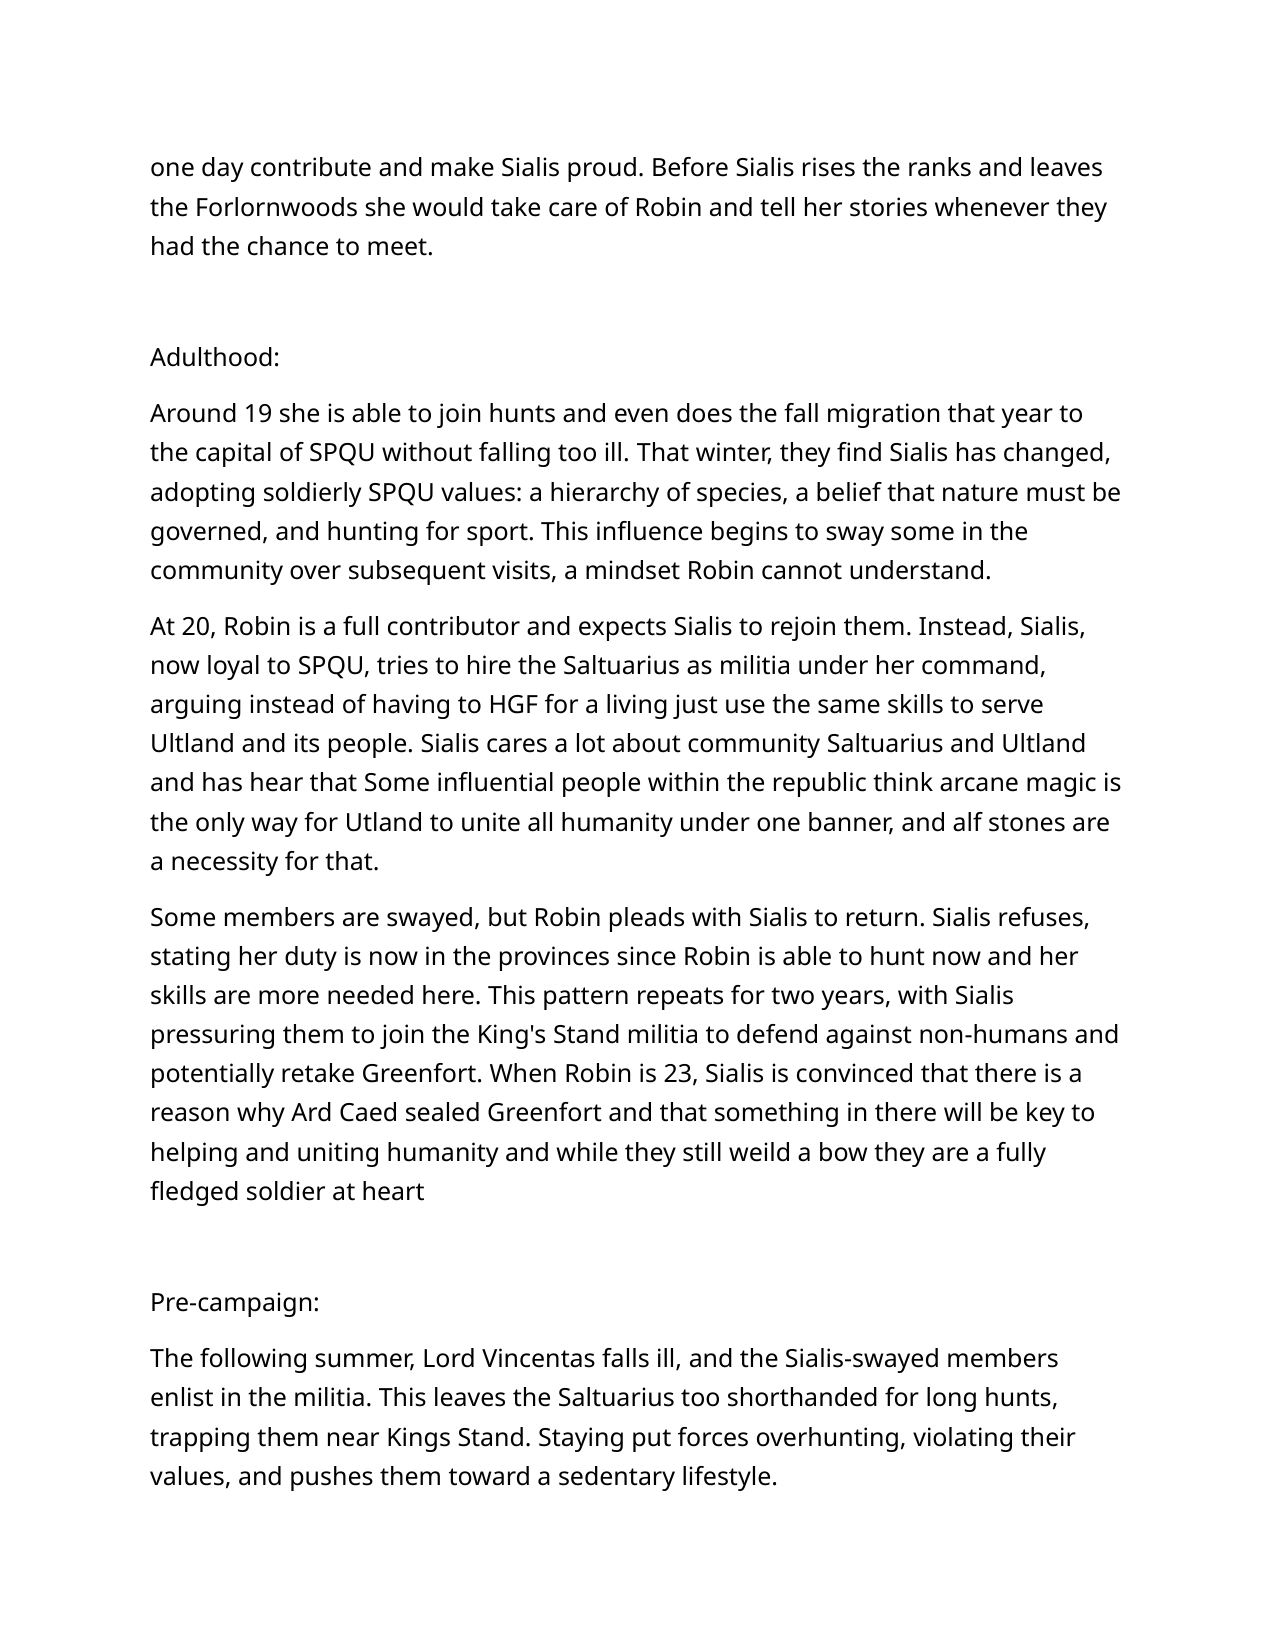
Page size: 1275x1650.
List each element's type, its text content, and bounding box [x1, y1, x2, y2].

text At 20, Robin is a full contributor and expects Sialis to rejoin them. Instead, Sialis, now loyal to SPQU, tries to hire the Saltuarius as militia under her command, arguing instead of having to HGF for a living just use the same skills to serve Ultland and its people. Sialis cares a lot about community Saltuarius and Ultland and has hear that Some influential people within the republic think arcane magic is the only way for Utland to unite all humanity under one banner, and alf stones are a necessity for that. [150, 608, 1125, 877]
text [150, 150, 1125, 262]
text The following summer, Lord Vincentas falls ill, and the Sialis-swayed members enlist in the militia. This leaves the Saltuarius too shorthanded for long hunts, trapping them near Kings Stand. Staying put forces overhunting, violating their values, and pushes them toward a sedentary lifestyle. [150, 1341, 1125, 1492]
text Pre-campaign: [150, 1285, 1125, 1319]
text Adulthood: [150, 340, 1125, 374]
text Around 19 she is able to join hunts and even does the fall migration that year to the capital of SPQU without falling too ill. That winter, they find Sialis has changed, adopting soldierly SPQU values: a hierarchy of species, a belief that nature must be governed, and hunting for sport. This influence begins to sway some in the community over subsequent visits, a mindset Robin cannot understand. [150, 396, 1125, 587]
text Some members are swayed, but Robin pleads with Sialis to return. Sialis refuses, stating her duty is now in the provinces since Robin is able to hunt now and her skills are more needed here. This pattern repeats for two years, with Sialis pressuring them to join the King's Stand militia to defend against non-humans and potentially retake Greenfort. When Robin is 23, Sialis is convinced that there is a reason why Ard Caed sealed Greenfort and that something in there will be key to helping and uniting humanity and while they still weild a bow they are a fully fledged soldier at heart [150, 899, 1125, 1207]
